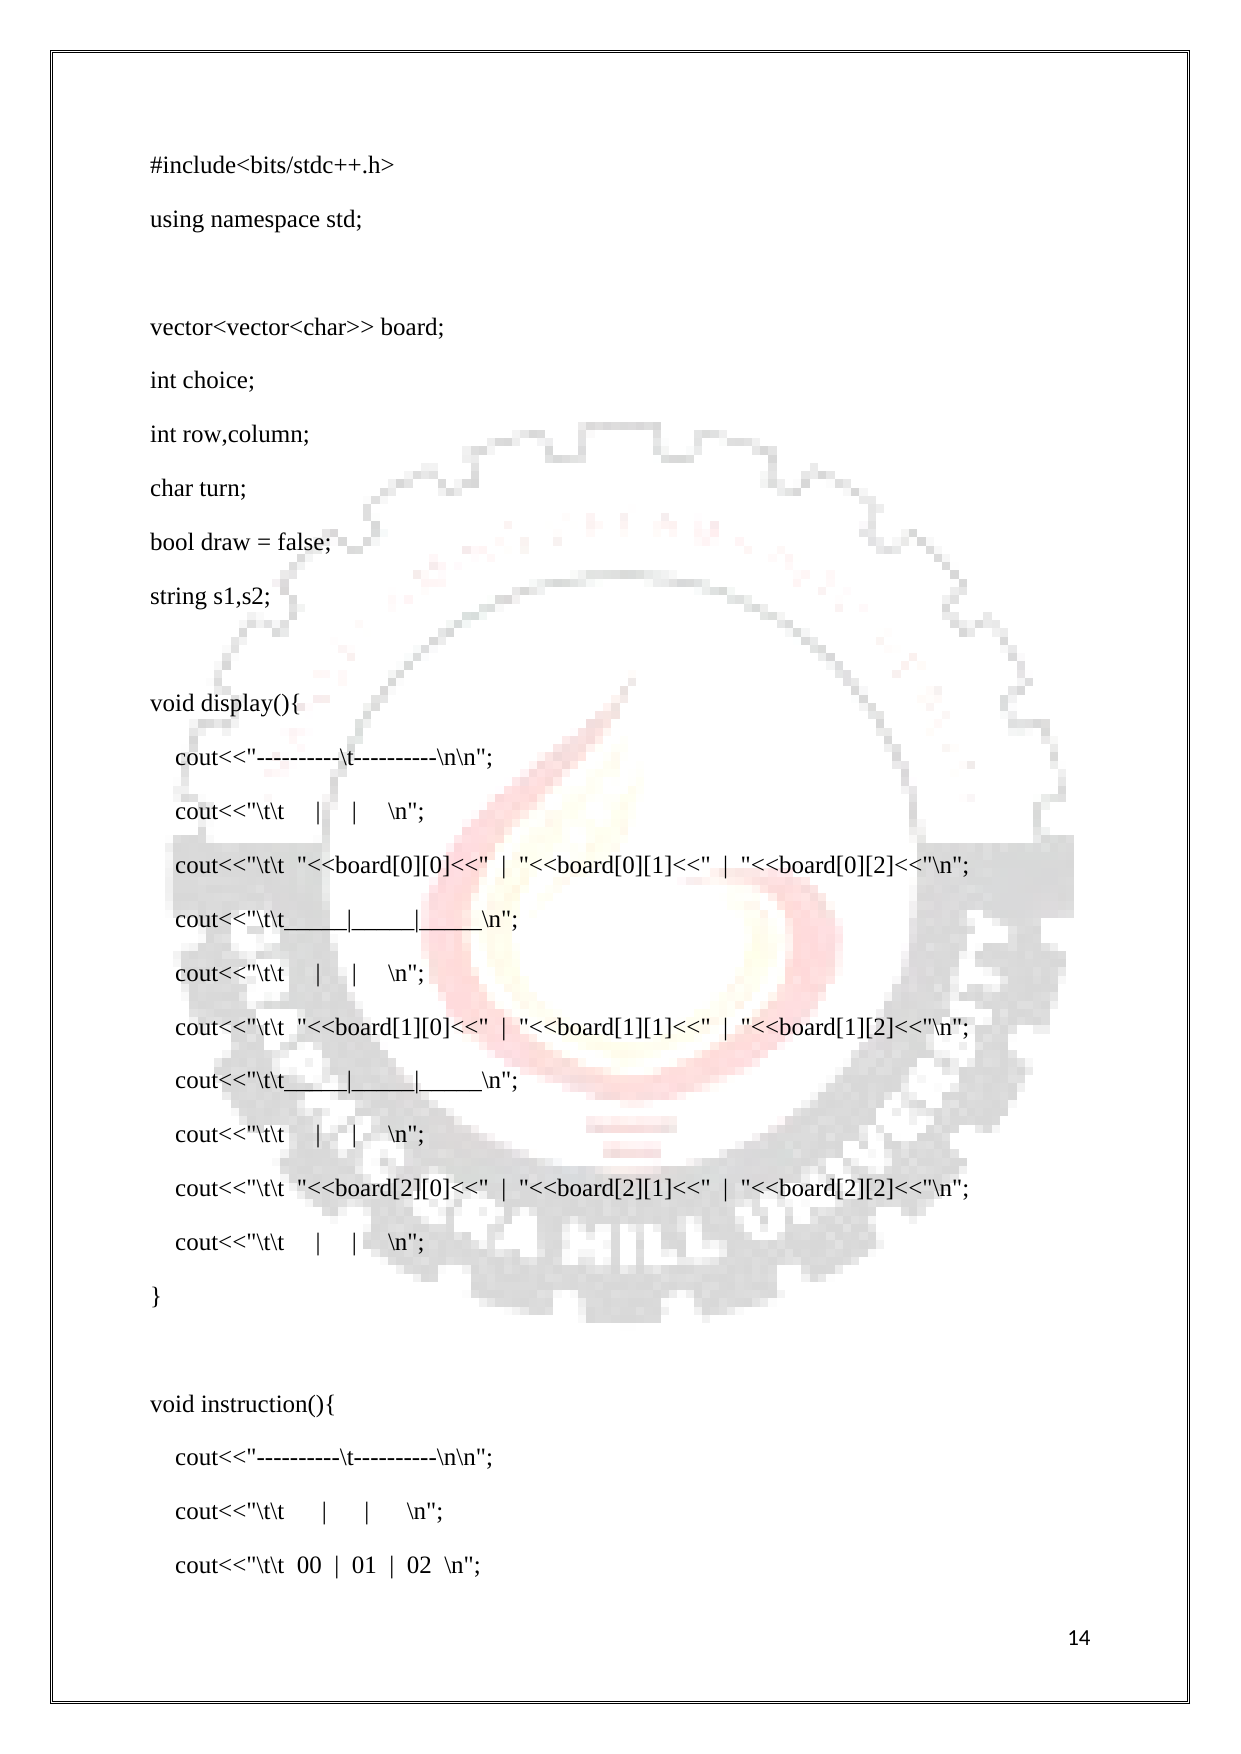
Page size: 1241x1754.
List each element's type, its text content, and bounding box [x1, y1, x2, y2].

text cout<<"\t\t_____|_____|_____\n"; [150, 904, 1090, 933]
text int row,column; [150, 419, 1090, 448]
text char turn; [150, 473, 1090, 502]
text void instruction(){ [150, 1389, 1090, 1417]
text cout<<"----------\t----------\n\n"; [150, 742, 1090, 771]
text int choice; [150, 365, 1090, 394]
text cout<<"\t\t | | \n"; [150, 1227, 1090, 1256]
text cout<<"\t\t_____|_____|_____\n"; [150, 1066, 1090, 1094]
text cout<<"\t\t | | \n"; [150, 958, 1090, 987]
text void display(){ [150, 688, 1090, 717]
text string s1,s2; [150, 581, 1090, 609]
text vector<vector<char>> board; [150, 312, 1090, 340]
text #include<bits/stdc++.h> [150, 150, 1090, 179]
text cout<<"\t\t | | \n"; [150, 1496, 1090, 1525]
text cout<<"\t\t "<<board[2][0]<<" | "<<board[2][1]<<" | "<<board[2][2]<<"\n"; [150, 1173, 1090, 1202]
text cout<<"\t\t | | \n"; [150, 1119, 1090, 1148]
text cout<<"\t\t 00 | 01 | 02 \n"; [150, 1550, 1090, 1579]
text cout<<"----------\t----------\n\n"; [150, 1442, 1090, 1471]
text cout<<"\t\t | | \n"; [150, 796, 1090, 825]
text } [150, 1281, 1090, 1310]
text cout<<"\t\t "<<board[1][0]<<" | "<<board[1][1]<<" | "<<board[1][2]<<"\n"; [150, 1012, 1090, 1040]
text bool draw = false; [150, 527, 1090, 556]
text using namespace std; [150, 204, 1090, 233]
text cout<<"\t\t "<<board[0][0]<<" | "<<board[0][1]<<" | "<<board[0][2]<<"\n"; [150, 850, 1090, 879]
